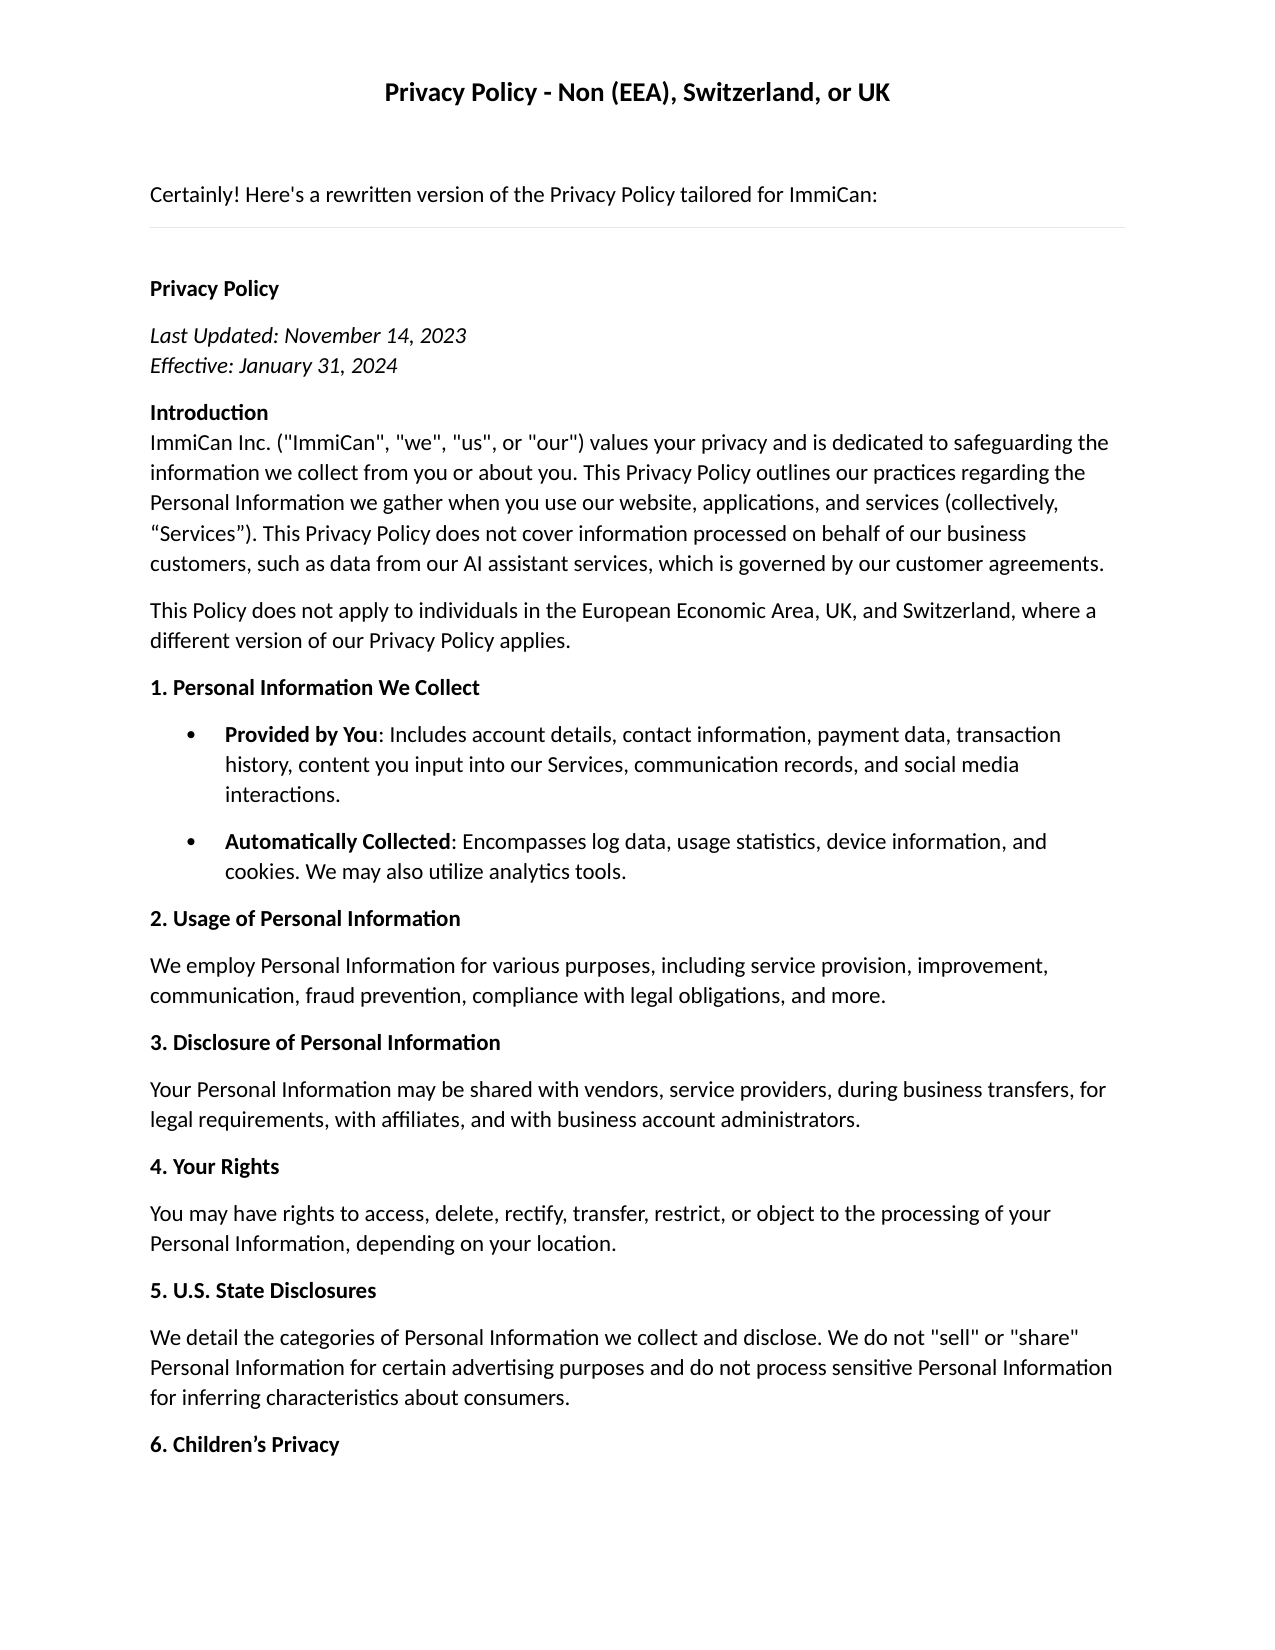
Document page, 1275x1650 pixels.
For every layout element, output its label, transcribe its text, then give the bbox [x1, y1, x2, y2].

text This Policy does not apply to individuals in the European Economic Area, UK, and Switzerland, where a different version of our Privacy Policy applies. [150, 596, 1125, 654]
text Your Personal Information may be shared with vendors, service providers, during business transfers, for legal requirements, with affiliates, and with business account administrators. [150, 1075, 1125, 1133]
text We detail the categories of Personal Information we collect and disclose. We do not "sell" or "share" Personal Information for certain advertising purposes and do not process sensitive Personal Information for inferring characteristics about consumers. [150, 1323, 1125, 1411]
text 2. Usage of Personal Information [150, 904, 1125, 932]
text 4. Your Rights [150, 1152, 1125, 1180]
text 1. Personal Information We Collect [150, 673, 1125, 701]
list Automatically Collected: Encompasses log data, usage statistics, device information, and cookies. We may also utilize analytics tools. [187, 827, 1125, 885]
text Introduction ImmiCan Inc. ("ImmiCan", "we", "us", or "our") values your privacy and is dedicated to safeguarding the information we collect from you or about you. This Privacy Policy outlines our practices regarding the Personal Information we gather when you use our website, applications, and services (collectively, “Services”). This Privacy Policy does not cover information processed on behalf of our business customers, such as data from our AI assistant services, which is governed by our customer agreements. [150, 398, 1125, 577]
text Certainly! Here's a rewritten version of the Privacy Policy tailored for ImmiCan: [150, 150, 1125, 208]
list Provided by You: Includes account details, contact information, payment data, transaction history, content you input into our Services, communication records, and social media interactions. [187, 720, 1125, 808]
text 3. Disclosure of Personal Information [150, 1028, 1125, 1056]
text 5. U.S. State Disclosures [150, 1276, 1125, 1304]
text 6. Children’s Privacy [150, 1430, 1125, 1458]
text Last Updated: November 14, 2023 Effective: January 31, 2024 [150, 321, 1125, 379]
text We employ Personal Information for various purposes, including service provision, improvement, communication, fraud prevention, compliance with legal obligations, and more. [150, 951, 1125, 1009]
text Privacy Policy [150, 274, 1125, 302]
text You may have rights to access, delete, rectify, transfer, restrict, or object to the processing of your Personal Information, depending on your location. [150, 1199, 1125, 1257]
